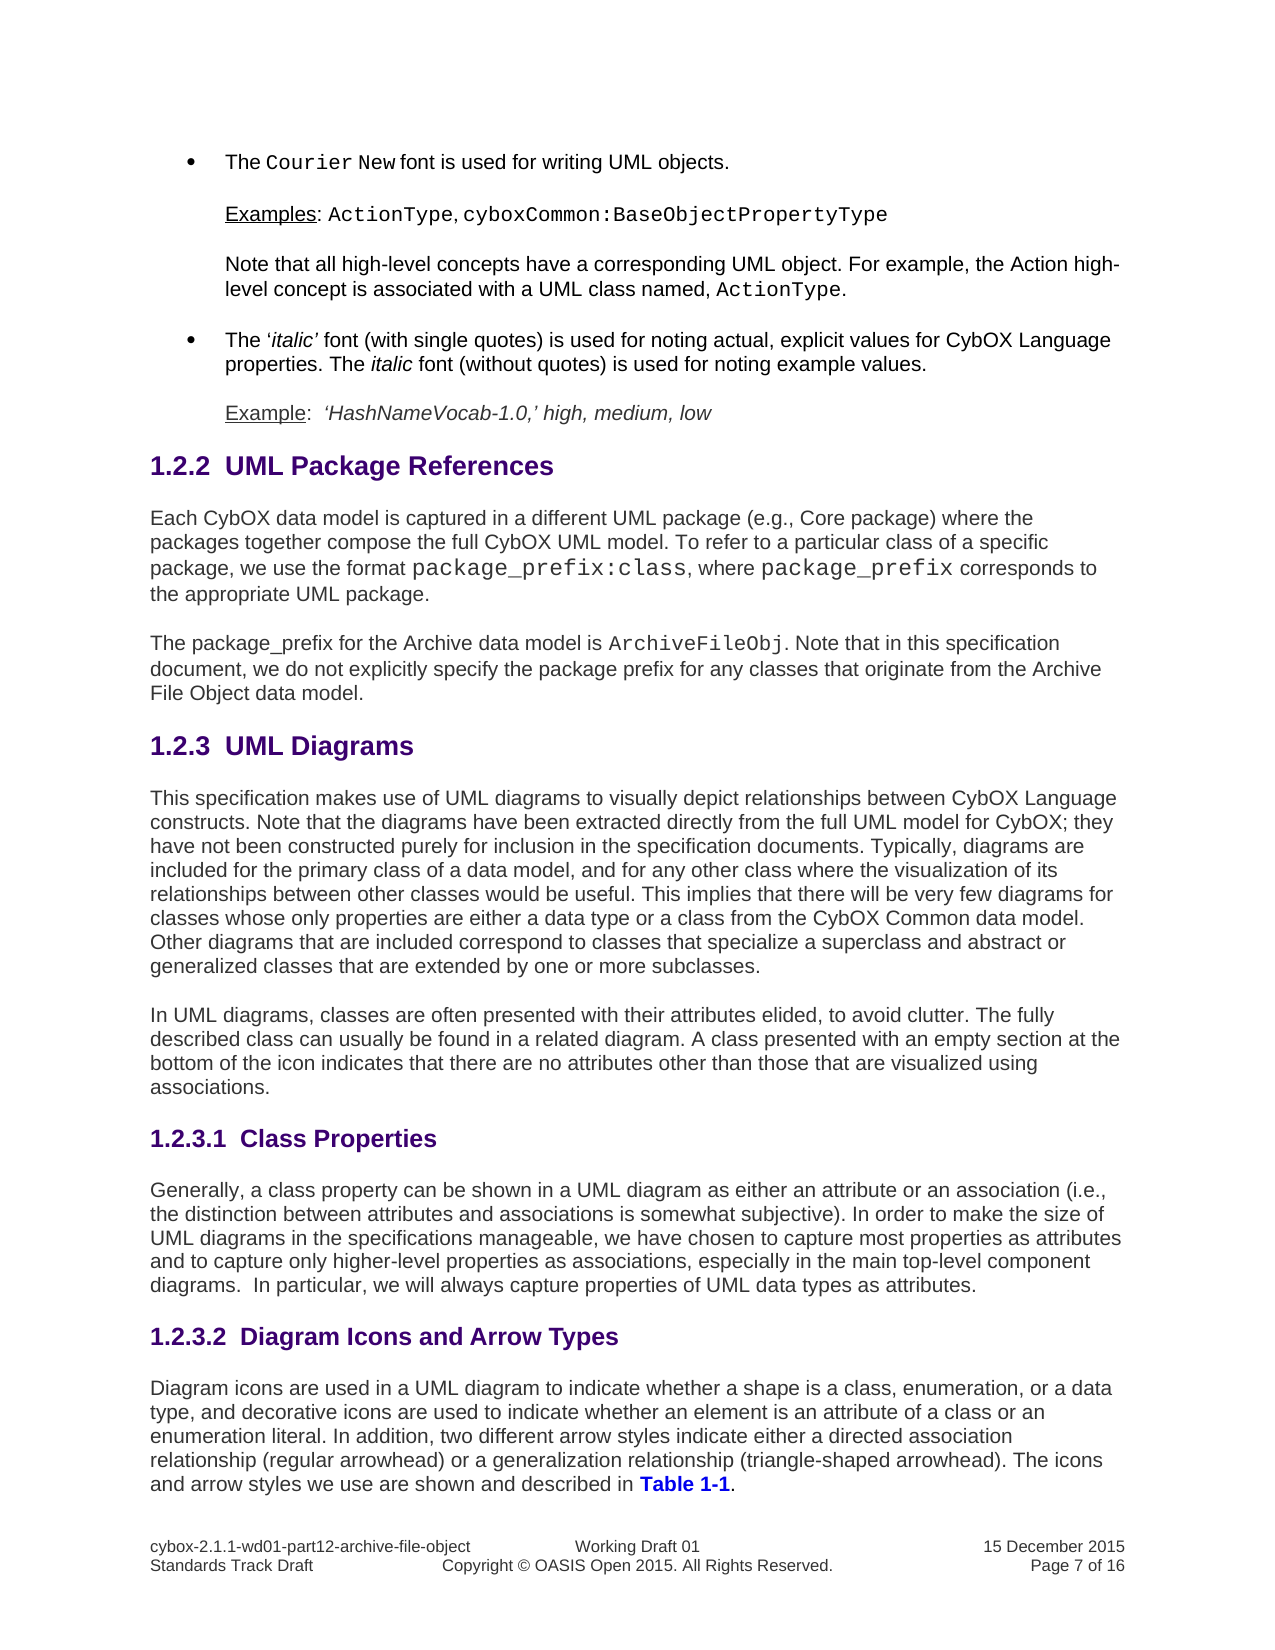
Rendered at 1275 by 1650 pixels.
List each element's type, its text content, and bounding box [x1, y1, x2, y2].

subtitle Diagram Icons and Arrow Types [150, 1322, 1125, 1351]
text Example: ‘HashNameVocab-1.0,’ high, medium, low [225, 401, 1125, 425]
text Diagram icons are used in a UML diagram to indicate whether a shape is a class, enumeration, or a data type, and decorative icons are used to indicate whether an element is an attribute of a class or an enumeration literal. In addition, two different arrow styles indicate either a directed association relationship (regular arrowhead) or a generalization relationship (triangle-shaped arrowhead). The icons and arrow styles we use are shown and described in Table 1-1. [150, 1376, 1125, 1496]
text In UML diagrams, classes are often presented with their attributes elided, to avoid clutter. The fully described class can usually be found in a related diagram. A class presented with an empty section at the bottom of the icon indicates that there are no attributes other than those that are visualized using associations. [150, 1003, 1125, 1099]
text This specification makes use of UML diagrams to visually depict relationships between CybOX Language constructs. Note that the diagrams have been extracted directly from the full UML model for CybOX; they have not been constructed purely for inclusion in the specification documents. Typically, diagrams are included for the primary class of a data model, and for any other class where the visualization of its relationships between other classes would be useful. This implies that there will be very few diagrams for classes whose only properties are either a data type or a class from the CybOX Common data model. Other diagrams that are included correspond to classes that specialize a superclass and abstract or generalized classes that are extended by one or more subclasses. [150, 786, 1125, 978]
subtitle UML Package References [150, 450, 1125, 481]
list The ‘italic’ font (with single quotes) is used for noting actual, explicit values for CybOX Language properties. The italic font (without quotes) is used for noting example values. [187, 328, 1125, 376]
subtitle Class Properties [150, 1124, 1125, 1152]
text Examples: ActionType, cyboxCommon:BaseObjectPropertyType [225, 201, 1125, 227]
text Note that all high-level concepts have a corresponding UML object. For example, the Action high-level concept is associated with a UML class named, ActionType. [225, 252, 1125, 303]
text The package_prefix for the Archive data model is ArchiveFileObj. Note that in this specification document, we do not explicitly specify the package prefix for any classes that originate from the Archive File Object data model. [150, 631, 1125, 705]
subtitle UML Diagrams [150, 730, 1125, 761]
list The Courier New font is used for writing UML objects. [187, 150, 1125, 176]
text Each CybOX data model is captured in a different UML package (e.g., Core package) where the packages together compose the full CybOX UML model. To refer to a particular class of a specific package, we use the format package_prefix:class, where package_prefix corresponds to the appropriate UML package. [150, 506, 1125, 606]
text Generally, a class property can be shown in a UML diagram as either an attribute or an association (i.e., the distinction between attributes and associations is somewhat subjective). In order to make the size of UML diagrams in the specifications manageable, we have chosen to capture most properties as attributes and to capture only higher-level properties as associations, especially in the main top-level component diagrams. In particular, we will always capture properties of UML data types as attributes. [150, 1177, 1125, 1297]
